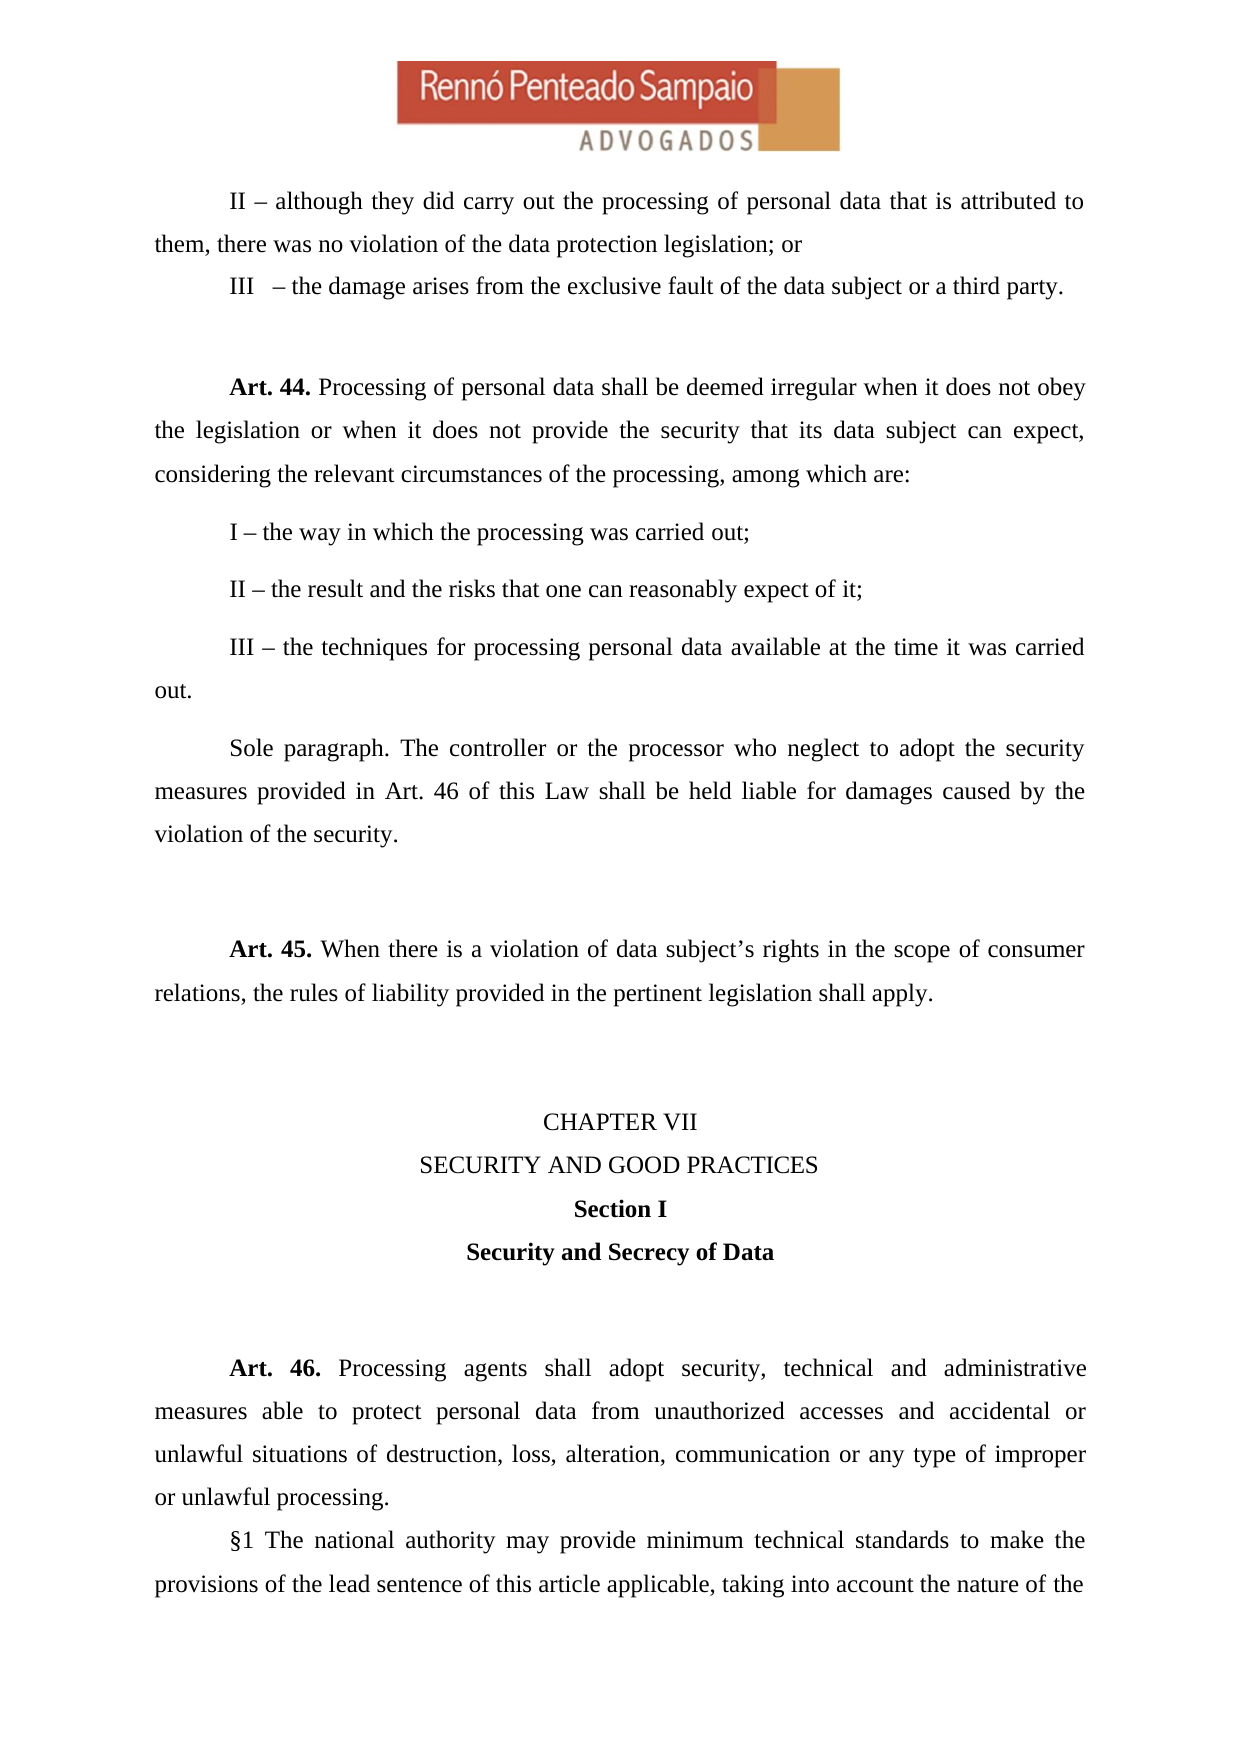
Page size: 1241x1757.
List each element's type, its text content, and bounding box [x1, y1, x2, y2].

text out. [154, 675, 1153, 704]
picture [392, 61, 843, 152]
list – the way in which the processing was carried out; [229, 517, 1153, 545]
text §1 The national authority may provide minimum technical standards to make the provisions of the lead sentence of this article applicable, taking into account the nature of the [154, 1526, 1086, 1597]
text Security and Secrecy of Data [218, 1237, 1022, 1266]
list – although they did carry out the processing of personal data that is attributed to them, there was no violation of the data protection legislation; or [154, 186, 1086, 257]
text CHAPTER VII SECURITY AND GOOD PRACTICES [419, 1107, 821, 1179]
list – the result and the risks that one can reasonably expect of it; [229, 574, 1153, 603]
subtitle Section I [219, 1194, 1022, 1223]
text Art. 45. When there is a violation of data subject’s rights in the scope of consumer relations, the rules of liability provided in the pertinent legislation shall apply. [154, 934, 1086, 1006]
list – the damage arises from the exclusive fault of the data subject or a third party. [229, 271, 1153, 300]
list – the techniques for processing personal data available at the time it was carried [229, 632, 1153, 661]
text Art. 44. Processing of personal data shall be deemed irregular when it does not obey the legislation or when it does not provide the security that its data subject can expect, considering the relevant circumstances of the processing, among which are: [154, 372, 1086, 487]
text Sole paragraph. The controller or the processor who neglect to adopt the security measures provided in Art. 46 of this Law shall be held liable for damages caused by the violation of the security. [154, 733, 1086, 848]
text Art. 46. Processing agents shall adopt security, technical and administrative measures able to protect personal data from unauthorized accesses and accidental or unlawful situations of destruction, loss, alteration, communication or any type of improper or unlawful processing. [154, 1353, 1087, 1511]
